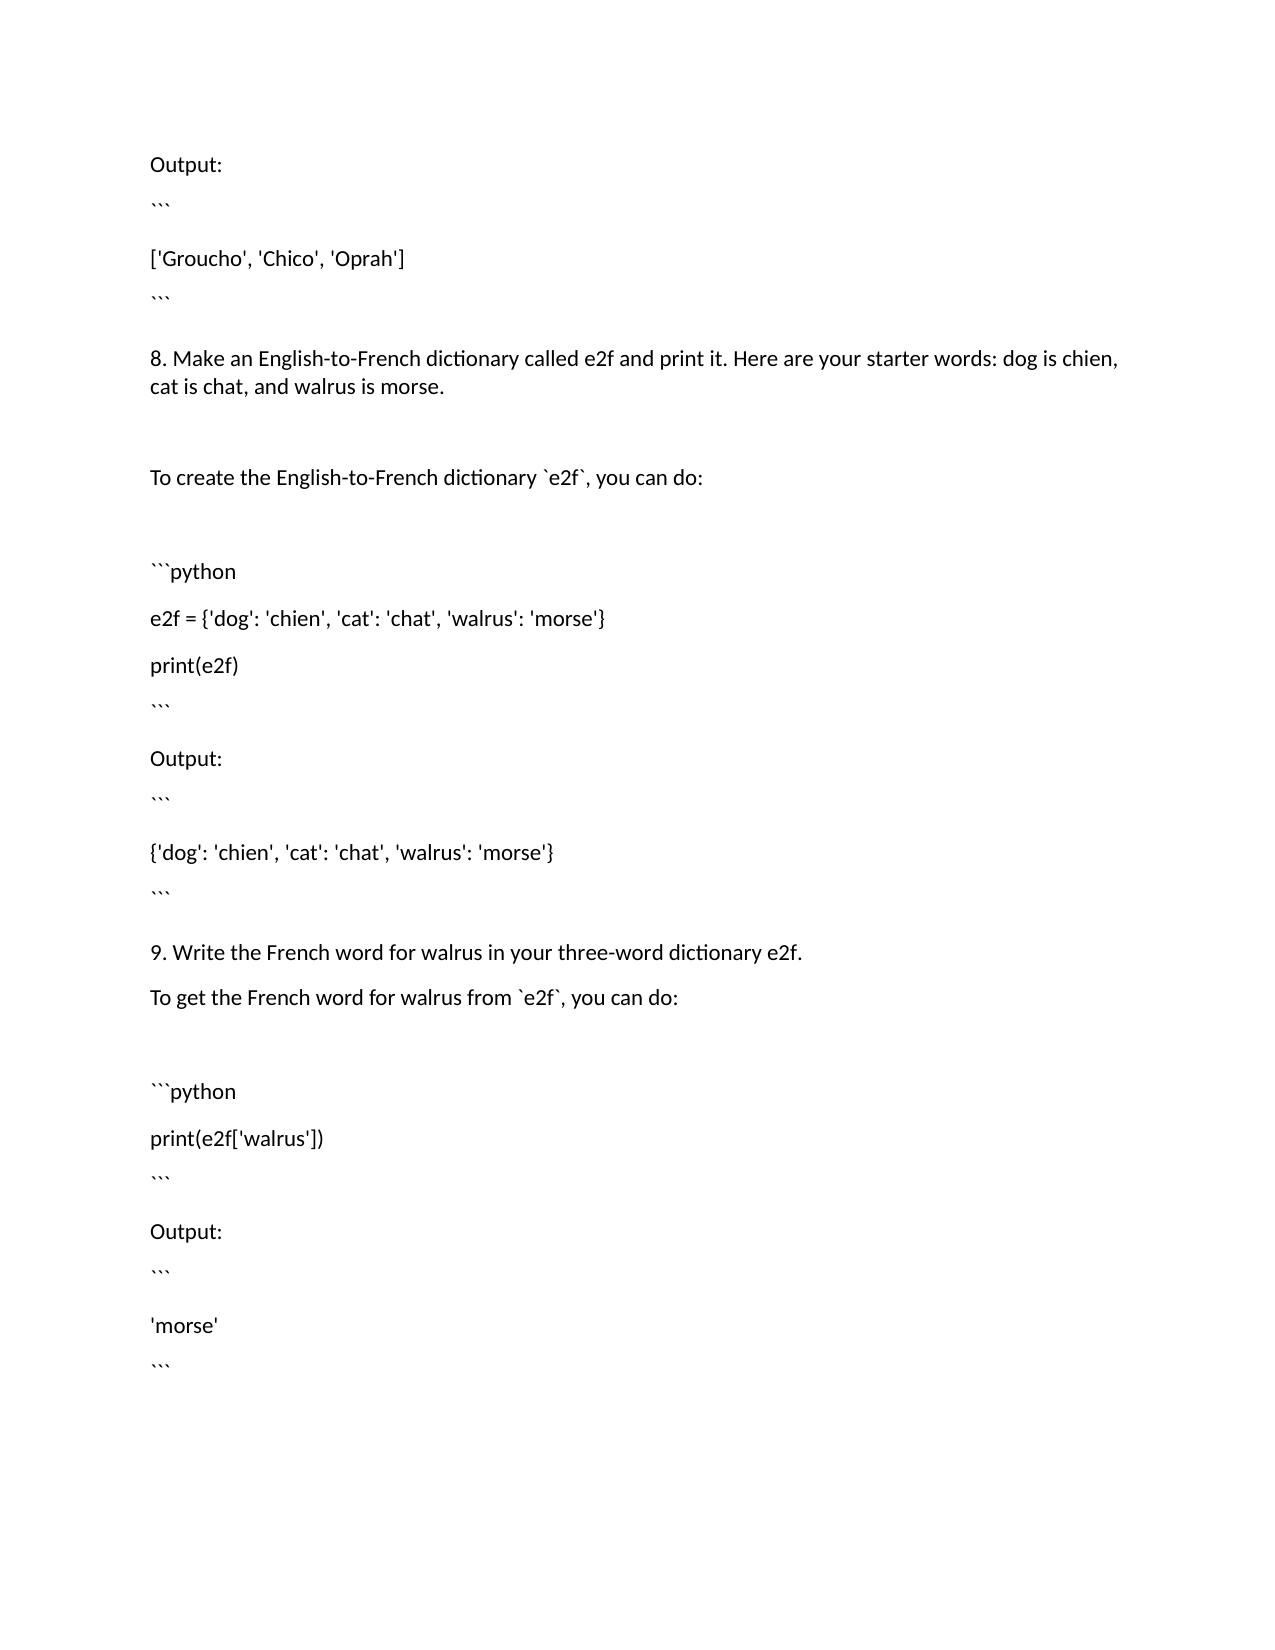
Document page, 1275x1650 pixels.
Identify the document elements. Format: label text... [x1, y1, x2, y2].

text ``` [150, 885, 1125, 913]
text Output: [150, 1217, 1125, 1245]
text ``` [150, 197, 1125, 225]
text print(e2f) [150, 651, 1125, 679]
text ``` [150, 291, 1125, 319]
text 'morse' [150, 1311, 1125, 1339]
text ``` [150, 1358, 1125, 1386]
text ```python [150, 557, 1125, 585]
text ```python [150, 1077, 1125, 1105]
text ``` [150, 791, 1125, 819]
text ``` [150, 1171, 1125, 1198]
text {'dog': 'chien', 'cat': 'chat', 'walrus': 'morse'} [150, 838, 1125, 866]
text ['Groucho', 'Chico', 'Oprah'] [150, 244, 1125, 272]
text ``` [150, 1264, 1125, 1292]
text To create the English-to-French dictionary `e2f`, you can do: [150, 463, 1125, 491]
text Output: [150, 150, 1125, 178]
text Output: [150, 744, 1125, 773]
text ``` [150, 698, 1125, 726]
text To get the French word for walrus from `e2f`, you can do: [150, 983, 1125, 1011]
text 9. Write the French word for walrus in your three-word dictionary e2f. [150, 938, 1125, 966]
text e2f = {'dog': 'chien', 'cat': 'chat', 'walrus': 'morse'} [150, 604, 1125, 632]
text print(e2f['walrus']) [150, 1124, 1125, 1152]
text 8. Make an English-to-French dictionary called e2f and print it. Here are your starter words: dog is chien, cat is chat, and walrus is morse. [150, 344, 1125, 400]
